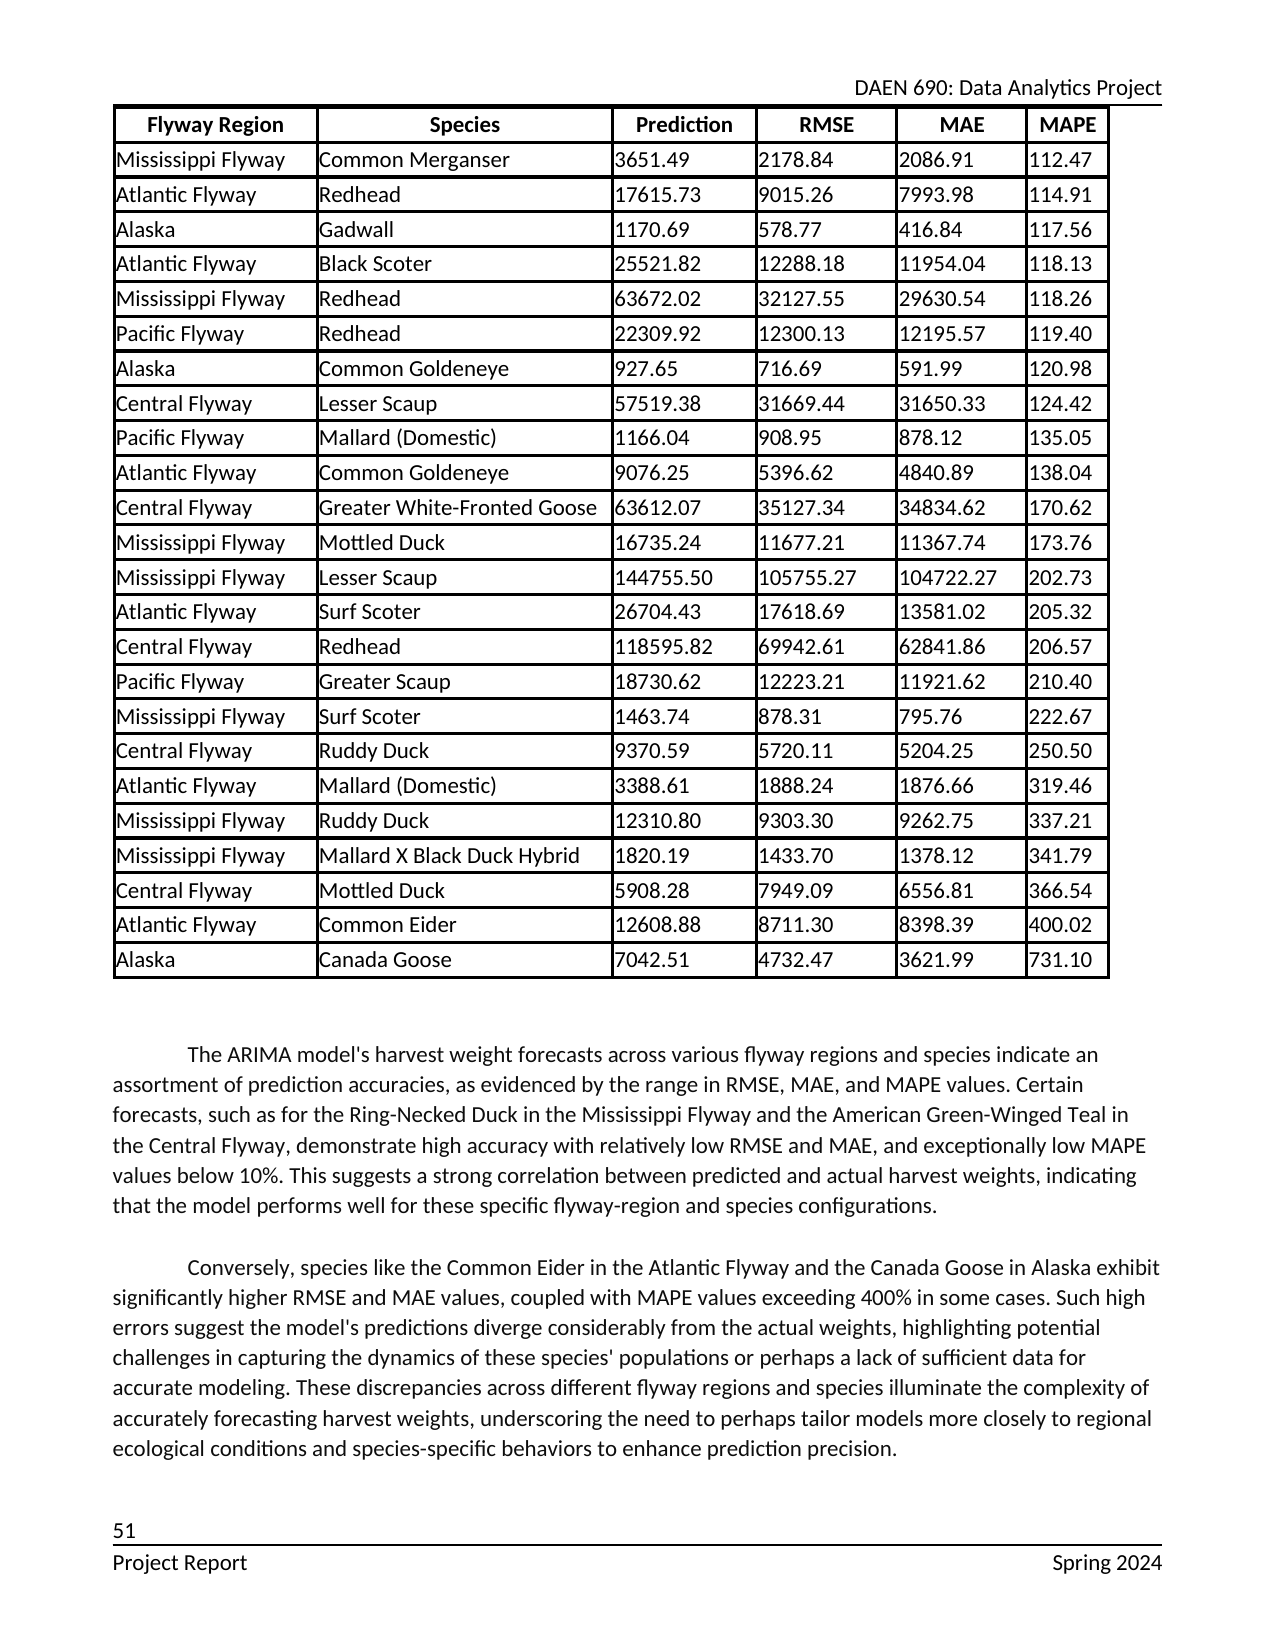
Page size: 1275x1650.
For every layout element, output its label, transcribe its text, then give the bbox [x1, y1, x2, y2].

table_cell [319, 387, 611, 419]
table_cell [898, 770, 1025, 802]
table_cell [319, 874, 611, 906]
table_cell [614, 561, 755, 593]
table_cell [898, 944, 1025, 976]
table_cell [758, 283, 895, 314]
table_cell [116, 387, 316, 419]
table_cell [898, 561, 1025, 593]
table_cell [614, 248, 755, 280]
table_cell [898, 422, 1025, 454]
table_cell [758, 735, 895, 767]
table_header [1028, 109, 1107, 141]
text The ARIMA model's harvest weight forecasts across various flyway regions and species indicate an assortment of prediction accuracies, as evidenced by the range in RMSE, MAE, and MAPE values. Certain forecasts, such as for the Ring-Necked Duck in the Mississippi Flyway and the American Green-Winged Teal in the Central Flyway, demonstrate high accuracy with relatively low RMSE and MAE, and exceptionally low MAPE values below 10%. This suggests a strong correlation between predicted and actual harvest weights, indicating that the model performs well for these specific flyway-region and species configurations. [112, 1040, 1162, 1219]
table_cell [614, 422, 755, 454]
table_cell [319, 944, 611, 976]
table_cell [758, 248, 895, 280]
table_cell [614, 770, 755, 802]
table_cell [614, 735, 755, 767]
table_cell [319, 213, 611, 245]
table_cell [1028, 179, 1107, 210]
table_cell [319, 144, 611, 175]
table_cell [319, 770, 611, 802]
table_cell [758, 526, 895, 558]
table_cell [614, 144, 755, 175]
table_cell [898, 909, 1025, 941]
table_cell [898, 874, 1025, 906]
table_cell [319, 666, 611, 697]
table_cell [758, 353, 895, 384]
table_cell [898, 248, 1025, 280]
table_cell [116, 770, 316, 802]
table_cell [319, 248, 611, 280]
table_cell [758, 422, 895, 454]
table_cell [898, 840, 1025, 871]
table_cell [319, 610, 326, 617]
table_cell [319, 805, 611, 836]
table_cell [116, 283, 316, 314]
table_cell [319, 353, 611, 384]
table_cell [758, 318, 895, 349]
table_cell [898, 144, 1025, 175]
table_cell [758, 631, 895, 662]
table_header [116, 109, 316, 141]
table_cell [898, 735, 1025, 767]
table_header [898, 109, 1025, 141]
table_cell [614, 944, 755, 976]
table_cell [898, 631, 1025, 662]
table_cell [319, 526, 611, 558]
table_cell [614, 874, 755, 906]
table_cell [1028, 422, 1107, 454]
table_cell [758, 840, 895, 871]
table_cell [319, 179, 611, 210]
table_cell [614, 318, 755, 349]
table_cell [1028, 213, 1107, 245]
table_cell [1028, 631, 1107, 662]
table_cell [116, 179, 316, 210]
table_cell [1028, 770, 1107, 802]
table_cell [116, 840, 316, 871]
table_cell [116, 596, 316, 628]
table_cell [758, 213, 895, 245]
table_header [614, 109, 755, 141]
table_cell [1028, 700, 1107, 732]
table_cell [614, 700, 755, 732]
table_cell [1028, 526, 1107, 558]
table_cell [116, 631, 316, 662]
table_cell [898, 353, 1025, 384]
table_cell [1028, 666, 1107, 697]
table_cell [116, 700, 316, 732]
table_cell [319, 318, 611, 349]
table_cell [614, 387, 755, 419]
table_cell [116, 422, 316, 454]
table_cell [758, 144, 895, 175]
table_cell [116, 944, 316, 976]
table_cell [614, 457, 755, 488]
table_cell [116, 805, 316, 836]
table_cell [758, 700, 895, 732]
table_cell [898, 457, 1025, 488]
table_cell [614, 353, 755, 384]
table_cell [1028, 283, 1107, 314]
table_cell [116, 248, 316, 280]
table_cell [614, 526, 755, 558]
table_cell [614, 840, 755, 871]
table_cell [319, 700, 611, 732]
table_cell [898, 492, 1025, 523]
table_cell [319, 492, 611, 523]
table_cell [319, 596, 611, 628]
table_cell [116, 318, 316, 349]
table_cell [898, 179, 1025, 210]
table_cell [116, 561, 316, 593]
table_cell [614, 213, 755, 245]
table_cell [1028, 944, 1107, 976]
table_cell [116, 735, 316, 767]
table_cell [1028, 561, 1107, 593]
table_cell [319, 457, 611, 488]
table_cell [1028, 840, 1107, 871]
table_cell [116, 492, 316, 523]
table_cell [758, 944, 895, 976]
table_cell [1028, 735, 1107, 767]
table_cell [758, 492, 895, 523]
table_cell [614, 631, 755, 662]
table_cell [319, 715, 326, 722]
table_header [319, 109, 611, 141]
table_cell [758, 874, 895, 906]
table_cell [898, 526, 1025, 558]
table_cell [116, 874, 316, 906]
text Conversely, species like the Common Eider in the Atlantic Flyway and the Canada Goose in Alaska exhibit significantly higher RMSE and MAE values, coupled with MAPE values exceeding 400% in some cases. Such high errors suggest the model's predictions diverge considerably from the actual weights, highlighting potential challenges in capturing the dynamics of these species' populations or perhaps a lack of sufficient data for accurate modeling. These discrepancies across different flyway regions and species illuminate the complexity of accurately forecasting harvest weights, underscoring the need to perhaps tailor models more closely to regional ecological conditions and species-specific behaviors to enhance prediction precision. [112, 1253, 1162, 1462]
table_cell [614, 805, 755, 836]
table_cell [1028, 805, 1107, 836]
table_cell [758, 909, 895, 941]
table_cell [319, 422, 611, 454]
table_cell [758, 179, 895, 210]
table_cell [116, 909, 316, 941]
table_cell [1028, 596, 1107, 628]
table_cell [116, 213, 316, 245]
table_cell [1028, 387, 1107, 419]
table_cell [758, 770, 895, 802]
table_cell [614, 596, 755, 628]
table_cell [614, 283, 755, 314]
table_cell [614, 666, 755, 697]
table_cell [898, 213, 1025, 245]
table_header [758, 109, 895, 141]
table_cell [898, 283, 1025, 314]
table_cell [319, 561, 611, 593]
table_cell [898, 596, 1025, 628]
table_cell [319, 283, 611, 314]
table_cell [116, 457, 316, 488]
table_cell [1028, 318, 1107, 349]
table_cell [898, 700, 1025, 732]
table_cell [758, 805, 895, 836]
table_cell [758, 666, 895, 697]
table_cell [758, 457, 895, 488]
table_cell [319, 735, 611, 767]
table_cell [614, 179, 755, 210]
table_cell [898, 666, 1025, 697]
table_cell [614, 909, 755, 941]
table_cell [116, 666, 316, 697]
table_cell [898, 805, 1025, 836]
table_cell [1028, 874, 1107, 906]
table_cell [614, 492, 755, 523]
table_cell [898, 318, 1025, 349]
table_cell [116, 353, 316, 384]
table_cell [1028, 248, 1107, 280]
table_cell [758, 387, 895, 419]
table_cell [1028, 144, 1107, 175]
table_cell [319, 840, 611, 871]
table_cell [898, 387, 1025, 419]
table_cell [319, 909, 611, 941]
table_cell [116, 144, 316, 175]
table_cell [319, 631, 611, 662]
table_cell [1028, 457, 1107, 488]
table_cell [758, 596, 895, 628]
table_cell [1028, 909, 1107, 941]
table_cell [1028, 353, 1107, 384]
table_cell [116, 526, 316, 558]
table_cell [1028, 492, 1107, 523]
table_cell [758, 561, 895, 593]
